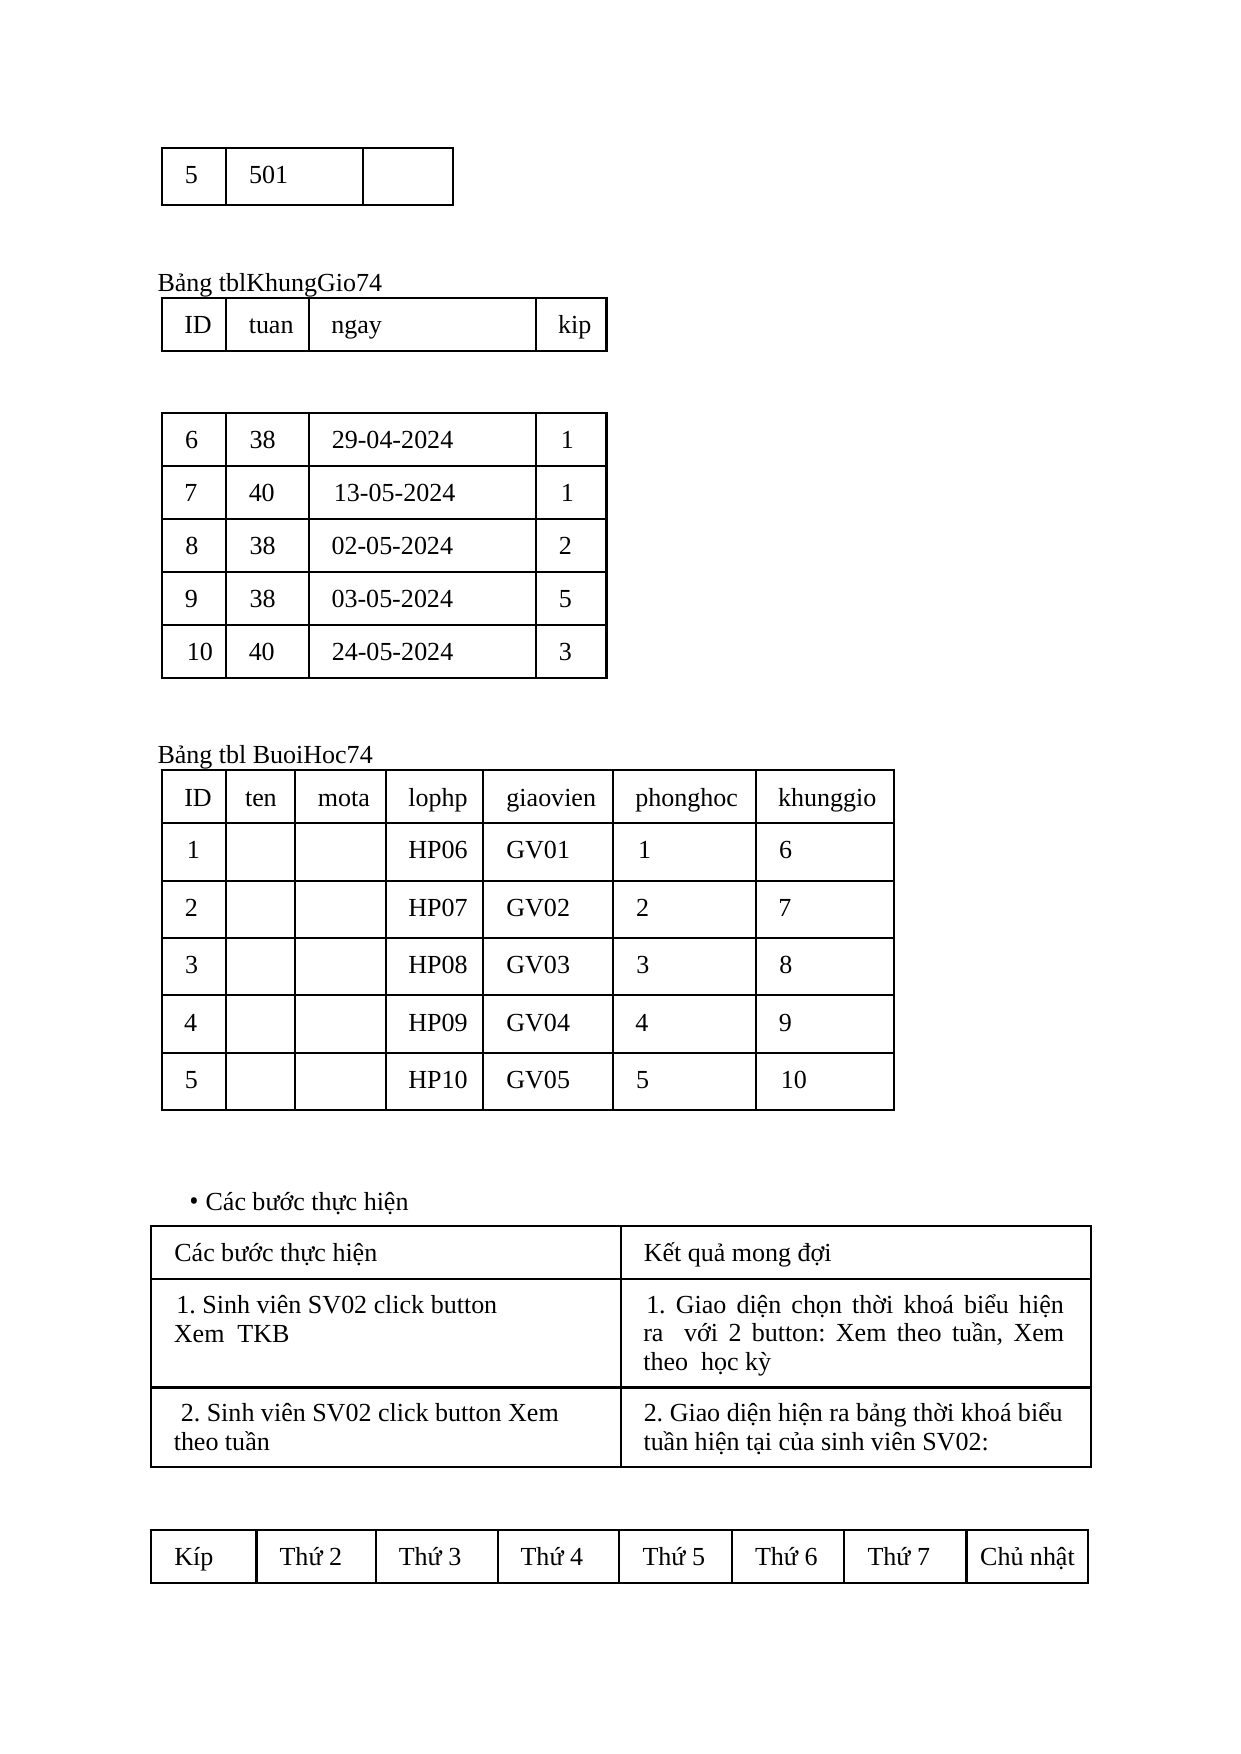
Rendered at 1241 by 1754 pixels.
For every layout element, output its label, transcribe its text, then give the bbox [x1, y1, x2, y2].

table_header ID [163, 771, 225, 822]
table_cell 24-05-2024 [310, 626, 535, 677]
table_cell HP08 [387, 939, 482, 994]
table_cell 7 [757, 882, 893, 937]
table_header ID [163, 299, 225, 349]
table_cell 5 [614, 1054, 755, 1109]
table_cell [296, 996, 385, 1052]
table_header Kết quả mong đợi [622, 1227, 1090, 1278]
table_cell 1 [537, 467, 605, 518]
table_cell 2 [537, 520, 605, 571]
table_cell 6 [757, 824, 893, 879]
table_cell [296, 939, 385, 994]
table_cell HP09 [387, 996, 482, 1052]
table_cell 5 [163, 1054, 225, 1109]
table_header ten [227, 771, 294, 822]
table_cell 2. Giao diện hiện ra bảng thời khoá biểu tuần hiện tại của sinh viên SV02: [622, 1389, 1090, 1466]
table_cell [227, 1054, 294, 1109]
table_cell 5 [163, 149, 225, 204]
table_cell 40 [227, 467, 308, 518]
table_cell 9 [163, 573, 225, 624]
table_cell 501 [227, 149, 362, 204]
table_cell 8 [163, 520, 225, 571]
table_cell 2 [614, 882, 755, 937]
table_cell HP06 [387, 824, 482, 879]
text Bảng tblKhungGio74 [157, 267, 1147, 297]
table_cell [227, 939, 294, 994]
table_cell 1 [163, 824, 225, 879]
table_header Thứ 2 [258, 1531, 375, 1582]
table_header Thứ 6 [733, 1531, 843, 1582]
table_cell 9 [757, 996, 893, 1052]
table_cell 13-05-2024 [310, 467, 535, 518]
table_header lophp [387, 771, 482, 822]
table_cell GV01 [484, 824, 612, 879]
table_cell 4 [163, 996, 225, 1052]
table_cell [227, 882, 294, 937]
table_header 1 [537, 414, 605, 465]
table_header ngay [310, 299, 535, 349]
table_header tuan [227, 299, 308, 349]
table_header 29-04-2024 [310, 414, 535, 465]
table_cell HP10 [387, 1054, 482, 1109]
table_cell 2. Sinh viên SV02 click button Xem theo tuần [152, 1389, 620, 1466]
table_cell [227, 824, 294, 879]
table_header Thứ 7 [845, 1531, 965, 1582]
table_cell 3 [163, 939, 225, 994]
table_cell 2 [163, 882, 225, 937]
table_cell [364, 149, 452, 204]
table_cell 38 [227, 573, 308, 624]
table_cell 38 [227, 520, 308, 571]
table_header Chủ nhật [968, 1531, 1087, 1582]
table_cell [296, 882, 385, 937]
table_header khunggio [757, 771, 893, 822]
table_header Kíp [152, 1531, 255, 1582]
table_header phonghoc [614, 771, 755, 822]
table_cell 3 [537, 626, 605, 677]
table_header kip [537, 299, 605, 349]
table_cell 03-05-2024 [310, 573, 535, 624]
table_cell 8 [757, 939, 893, 994]
table_cell 40 [227, 626, 308, 677]
table_cell 1. Giao diện chọn thời khoá biểu hiện ra với 2 button: Xem theo tuần, Xem theo học kỳ [622, 1280, 1090, 1386]
table_cell GV03 [484, 939, 612, 994]
table_header Các bước thực hiện [152, 1227, 620, 1278]
table_cell GV05 [484, 1054, 612, 1109]
table_cell [296, 1054, 385, 1109]
table_cell GV04 [484, 996, 612, 1052]
table_cell 10 [163, 626, 225, 677]
table_cell 1 [614, 824, 755, 879]
table_cell 7 [163, 467, 225, 518]
table_cell 10 [757, 1054, 893, 1109]
text Bảng tbl BuoiHoc74 [157, 739, 1147, 769]
table_cell [227, 996, 294, 1052]
table_header 38 [227, 414, 308, 465]
table_cell 3 [614, 939, 755, 994]
table_cell 1. Sinh viên SV02 click button Xem TKB [152, 1280, 620, 1386]
table_cell 02-05-2024 [310, 520, 535, 571]
table_cell 5 [537, 573, 605, 624]
table_header giaovien [484, 771, 612, 822]
table_cell GV02 [484, 882, 612, 937]
text • Các bước thực hiện [189, 1172, 1147, 1225]
table_header Thứ 5 [620, 1531, 731, 1582]
table_cell [296, 824, 385, 879]
table_cell HP07 [387, 882, 482, 937]
table_header Thứ 4 [499, 1531, 618, 1582]
table_header Thứ 3 [377, 1531, 497, 1582]
table_header mota [296, 771, 385, 822]
table_cell 4 [614, 996, 755, 1052]
table_header 6 [163, 414, 225, 465]
